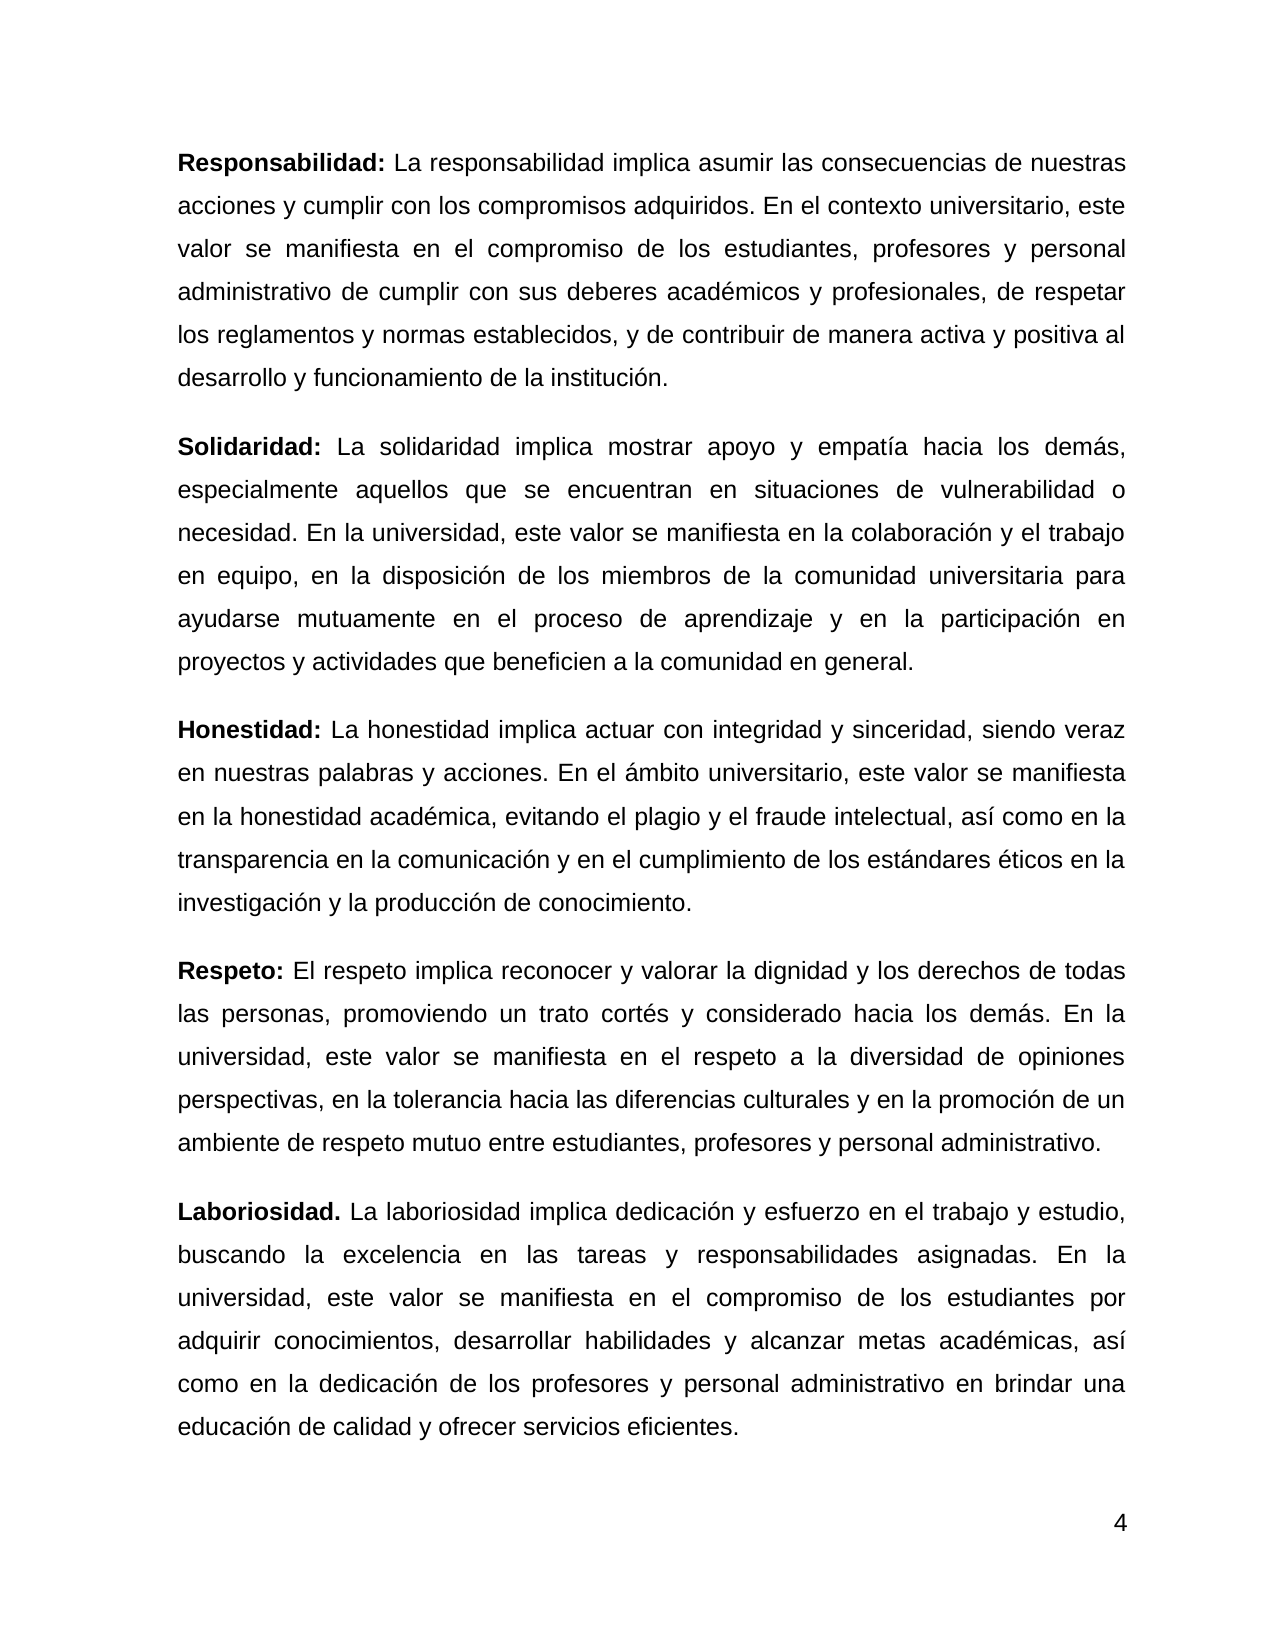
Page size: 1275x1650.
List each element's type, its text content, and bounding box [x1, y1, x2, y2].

text Honestidad: La honestidad implica actuar con integridad y sinceridad, siendo veraz en nuestras palabras y acciones. En el ámbito universitario, este valor se manifiesta en la honestidad académica, evitando el plagio y el fraude intelectual, así como en la transparencia en la comunicación y en el cumplimiento de los estándares éticos en la investigación y la producción de conocimiento. [177, 715, 1127, 916]
text Respeto: El respeto implica reconocer y valorar la dignidad y los derechos de todas las personas, promoviendo un trato cortés y considerado hacia los demás. En la universidad, este valor se manifiesta en el respeto a la diversidad de opiniones perspectivas, en la tolerancia hacia las diferencias culturales y en la promoción de un ambiente de respeto mutuo entre estudiantes, profesores y personal administrativo. [177, 956, 1127, 1157]
text Laboriosidad. La laboriosidad implica dedicación y esfuerzo en el trabajo y estudio, buscando la excelencia en las tareas y responsabilidades asignadas. En la universidad, este valor se manifiesta en el compromiso de los estudiantes por adquirir conocimientos, desarrollar habilidades y alcanzar metas académicas, así como en la dedicación de los profesores y personal administrativo en brindar una educación de calidad y ofrecer servicios eficientes. [177, 1196, 1127, 1441]
text Responsabilidad: La responsabilidad implica asumir las consecuencias de nuestras acciones y cumplir con los compromisos adquiridos. En el contexto universitario, este valor se manifiesta en el compromiso de los estudiantes, profesores y personal administrativo de cumplir con sus deberes académicos y profesionales, de respetar los reglamentos y normas establecidos, y de contribuir de manera activa y positiva al desarrollo y funcionamiento de la institución. [177, 148, 1127, 392]
text Solidaridad: La solidaridad implica mostrar apoyo y empatía hacia los demás, especialmente aquellos que se encuentran en situaciones de vulnerabilidad o necesidad. En la universidad, este valor se manifiesta en la colaboración y el trabajo en equipo, en la disposición de los miembros de la comunidad universitaria para ayudarse mutuamente en el proceso de aprendizaje y en la participación en proyectos y actividades que beneficien a la comunidad en general. [177, 431, 1127, 676]
